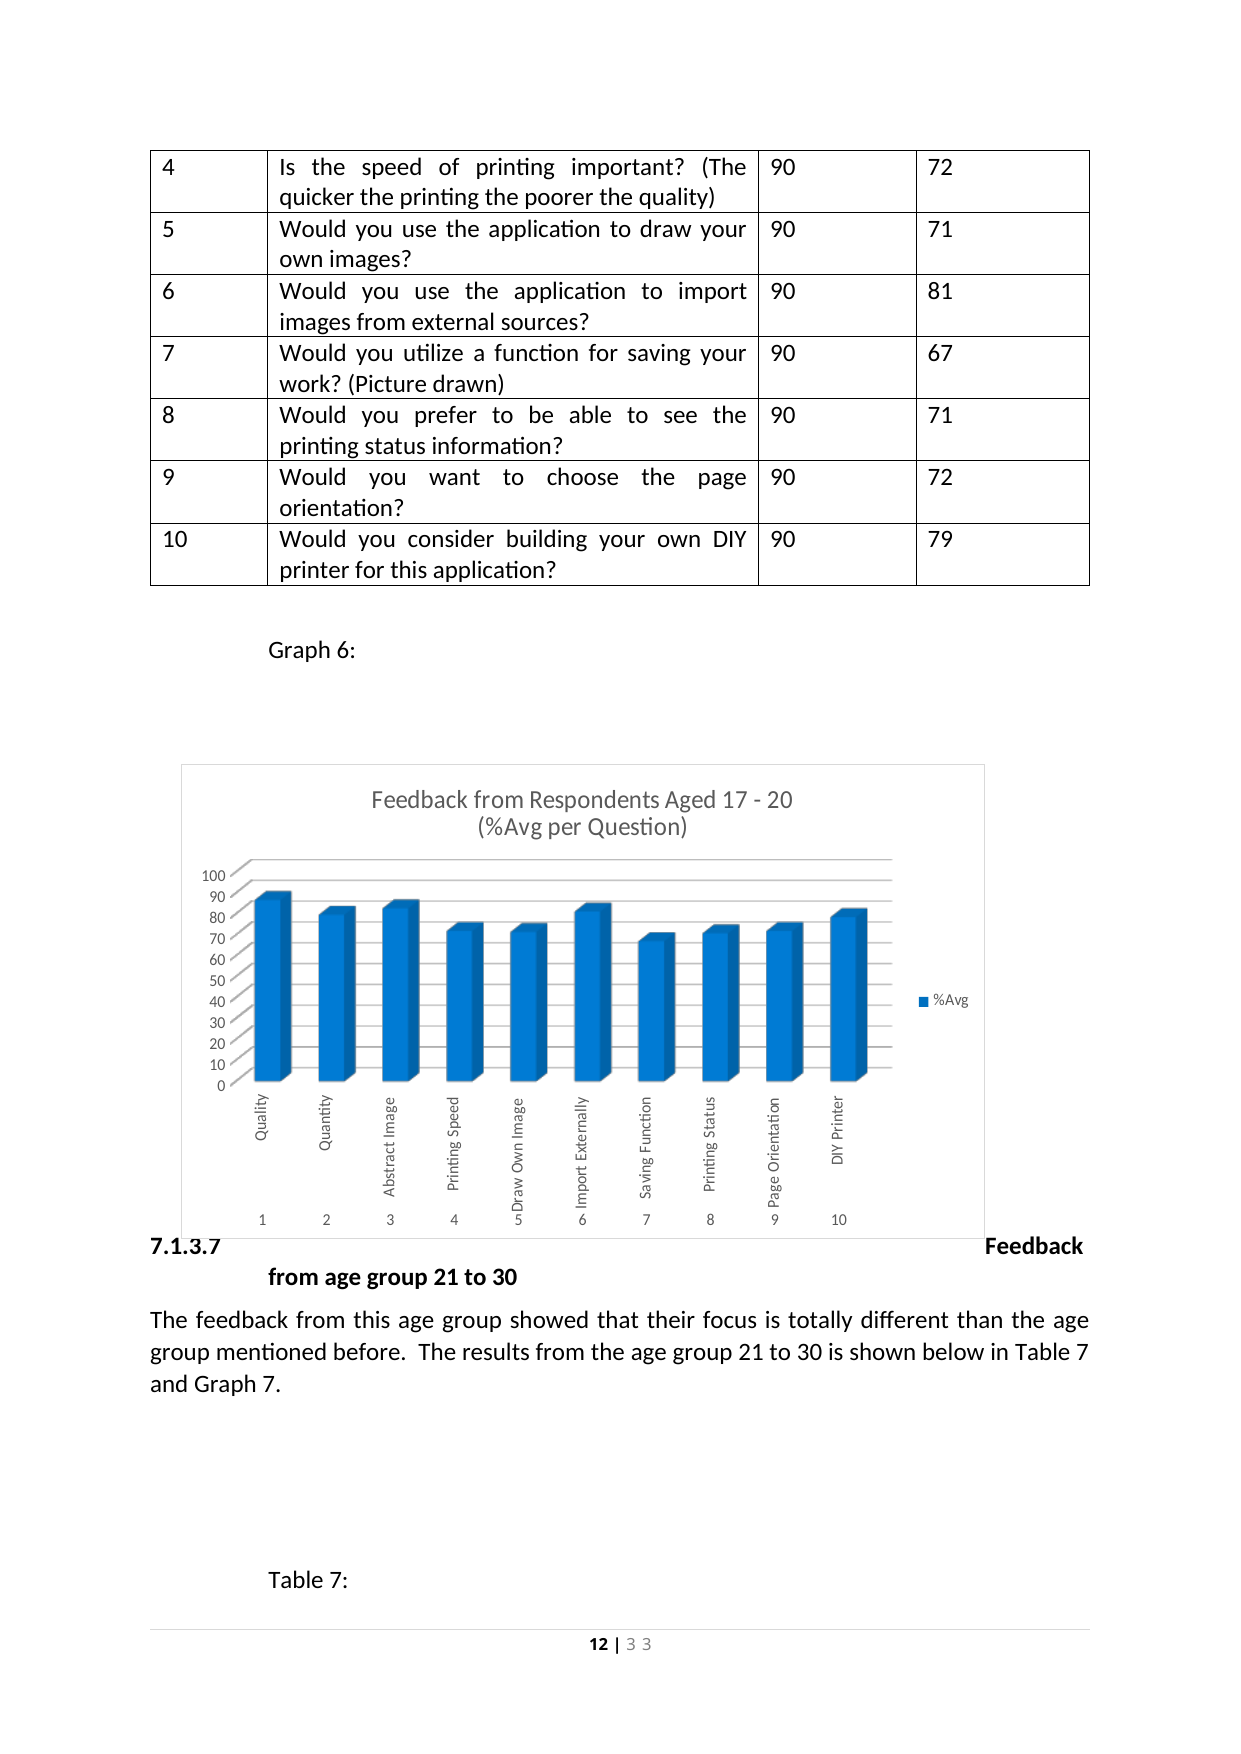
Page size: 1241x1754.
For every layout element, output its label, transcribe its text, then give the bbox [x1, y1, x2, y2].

table_cell 72 [917, 461, 1089, 522]
text The feedback from this age group showed that their focus is totally different than the age group mentioned before. The results from the age group 21 to 30 is shown below in Table 7 and Graph 7. [150, 1304, 1090, 1399]
table_cell Would you want to choose the page orientation? [268, 461, 758, 522]
table_cell 5 [151, 213, 267, 274]
table_cell 9 [151, 461, 267, 522]
table_cell 71 [917, 213, 1089, 274]
table_cell 90 [759, 524, 916, 584]
table_cell 67 [917, 337, 1089, 398]
table_cell 10 [151, 524, 267, 584]
table_cell 71 [917, 399, 1089, 460]
table_cell Would you utilize a function for saving your work? (Picture drawn) [268, 337, 758, 398]
table_cell 4 [151, 151, 267, 212]
table_cell 90 [759, 399, 916, 460]
text Table 7: [268, 1564, 1090, 1595]
table_cell 7 [151, 337, 267, 398]
table_cell 72 [917, 151, 1089, 212]
text Graph 6: [268, 634, 1090, 665]
table_cell 8 [151, 399, 267, 460]
table_cell 90 [759, 337, 916, 398]
table_cell 90 [759, 213, 916, 274]
table_cell Would you use the application to import images from external sources? [268, 275, 758, 336]
table_cell Is the speed of printing important? (The quicker the printing the poorer the quality) [268, 151, 758, 212]
table_cell 6 [151, 275, 267, 336]
table_cell 90 [759, 461, 916, 522]
table_cell 81 [917, 275, 1089, 336]
table_cell Would you prefer to be able to see the printing status information? [268, 399, 758, 460]
table_cell Would you consider building your own DIY printer for this application? [268, 524, 758, 584]
table_cell 79 [917, 524, 1089, 584]
table_cell 90 [759, 151, 916, 212]
table_cell Would you use the application to draw your own images? [268, 213, 758, 274]
table_cell 90 [759, 275, 916, 336]
subtitle Feedback from age group 21 to 30 [150, 1230, 1090, 1291]
